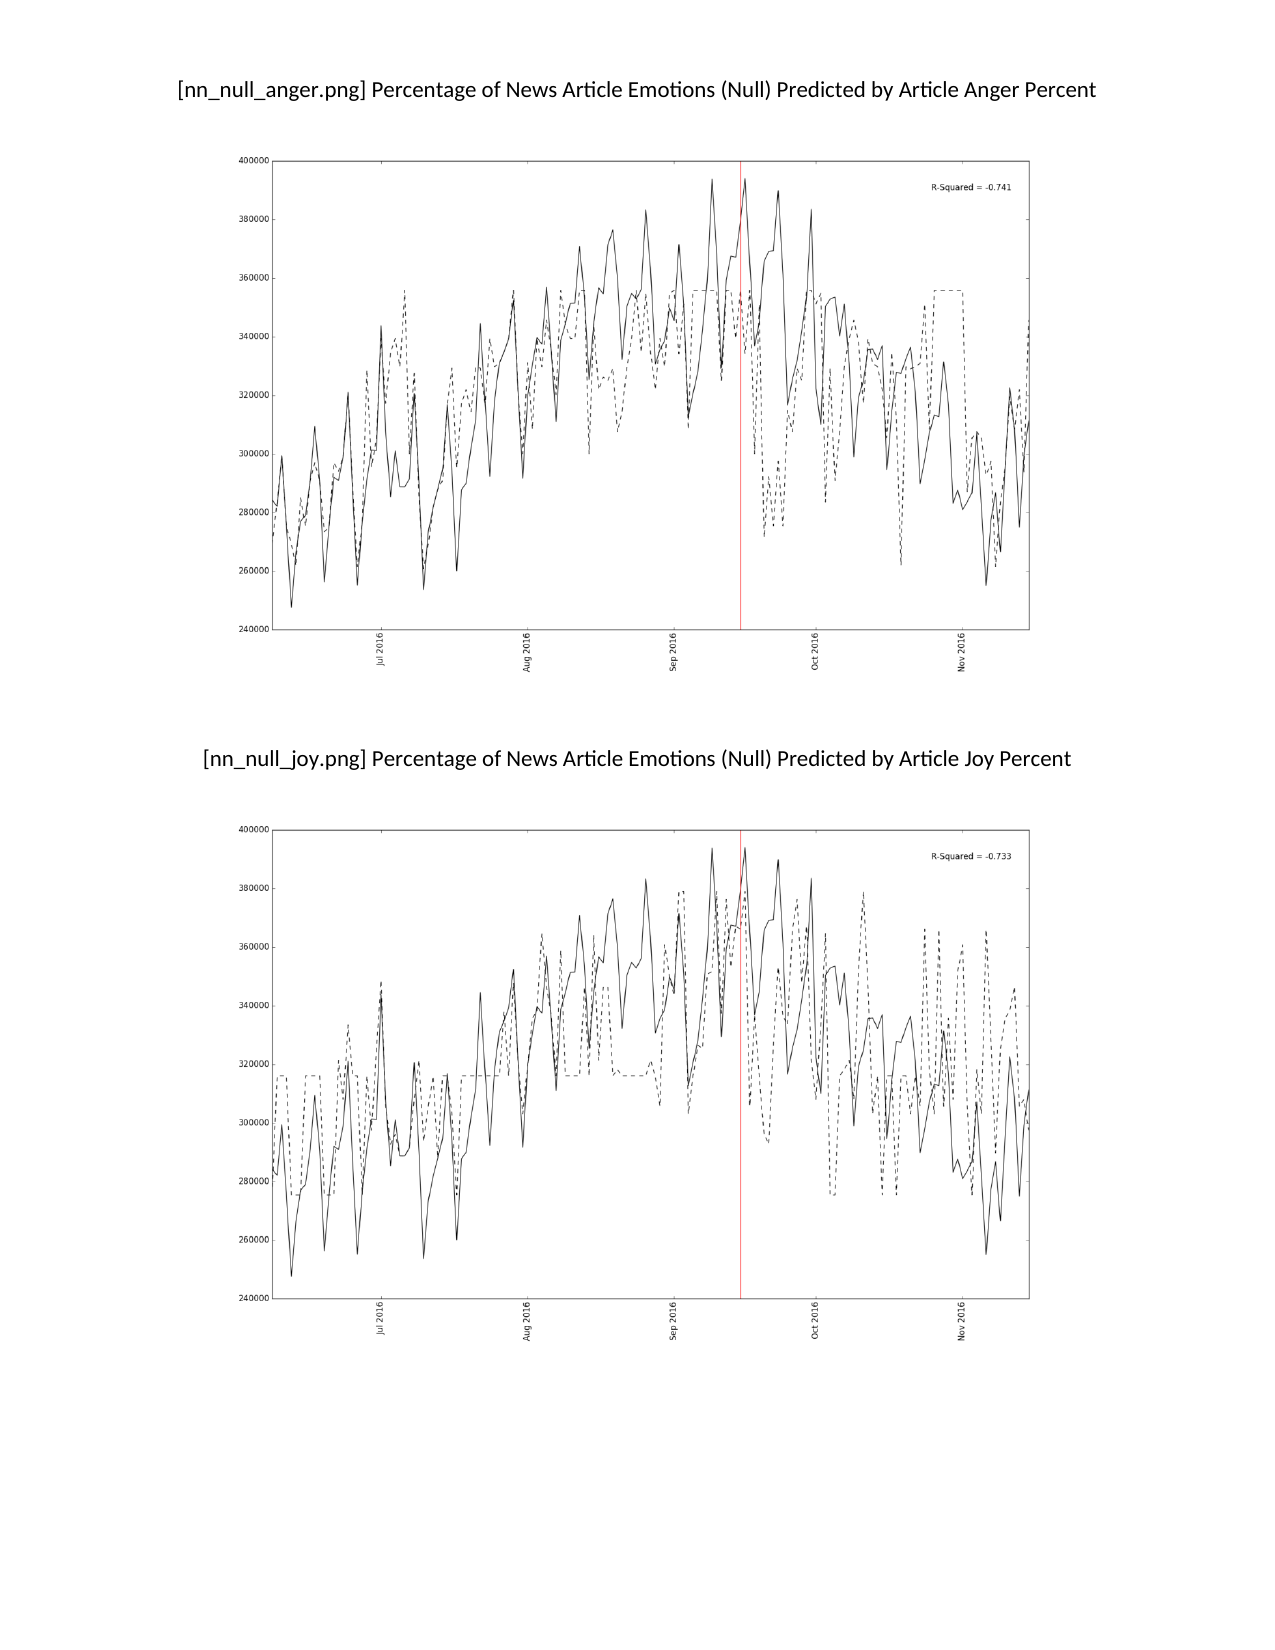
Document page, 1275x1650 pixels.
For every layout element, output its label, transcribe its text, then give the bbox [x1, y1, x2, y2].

text [nn_null_joy.png] Percentage of News Article Emotions (Null) Predicted by Article Joy Percent [75, 744, 1200, 772]
text [nn_null_anger.png] Percentage of News Article Emotions (Null) Predicted by Article Anger Percent [75, 75, 1200, 103]
picture [150, 772, 1125, 1357]
picture [150, 103, 1125, 688]
